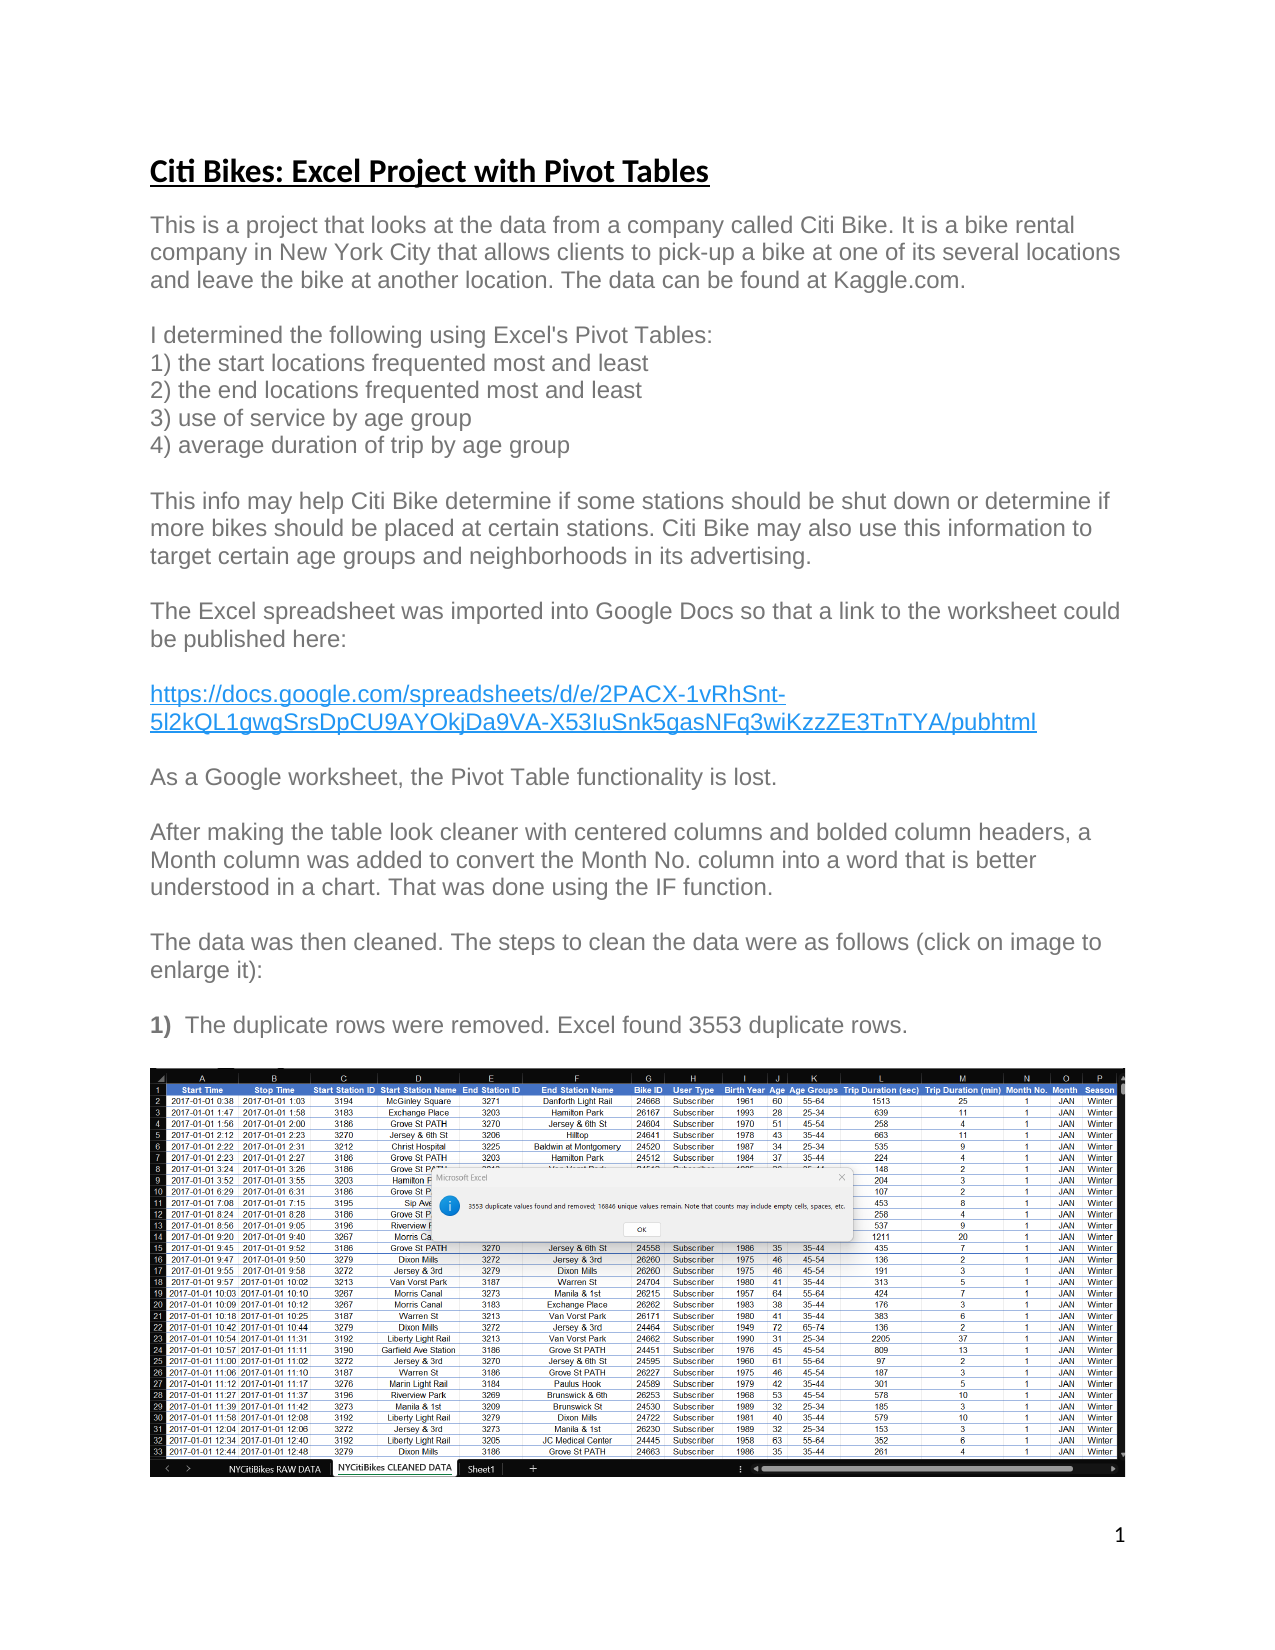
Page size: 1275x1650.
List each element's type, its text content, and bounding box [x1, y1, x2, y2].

text After making the table look cleaner with centered columns and bolded column headers, a Month column was added to convert the Month No. column into a word that is better understood in a chart. That was done using the IF function. [150, 818, 1125, 901]
text Citi Bikes: Excel Project with Pivot Tables [150, 150, 1125, 191]
text 3) use of service by age group [150, 404, 1125, 431]
text The data was then cleaned. The steps to clean the data were as follows (click on image to enlarge it): [150, 928, 1125, 983]
text The Excel spreadsheet was imported into Google Docs so that a link to the worksheet could be published here: [150, 597, 1125, 652]
text 4) average duration of trip by age group [150, 431, 1125, 459]
text This info may help Citi Bike determine if some stations should be shut down or determine if more bikes should be placed at certain stations. Citi Bike may also use this information to target certain age groups and neighborhoods in its advertising. [150, 487, 1125, 569]
picture [150, 1068, 1125, 1477]
text 1) The duplicate rows were removed. Excel found 3553 duplicate rows. [150, 1011, 1125, 1039]
text https://docs.google.com/spreadsheets/d/e/2PACX-1vRhSnt-5l2kQL1gwgSrsDpCU9AYOkjDa9VA-X53IuSnk5gasNFq3wiKzzZE3TnTYA/pubhtml [150, 680, 1125, 735]
text I determined the following using Excel's Pivot Tables: [150, 321, 1125, 349]
text 2) the end locations frequented most and least [150, 376, 1125, 404]
text As a Google worksheet, the Pivot Table functionality is lost. [150, 763, 1125, 790]
text 1) the start locations frequented most and least [150, 349, 1125, 376]
